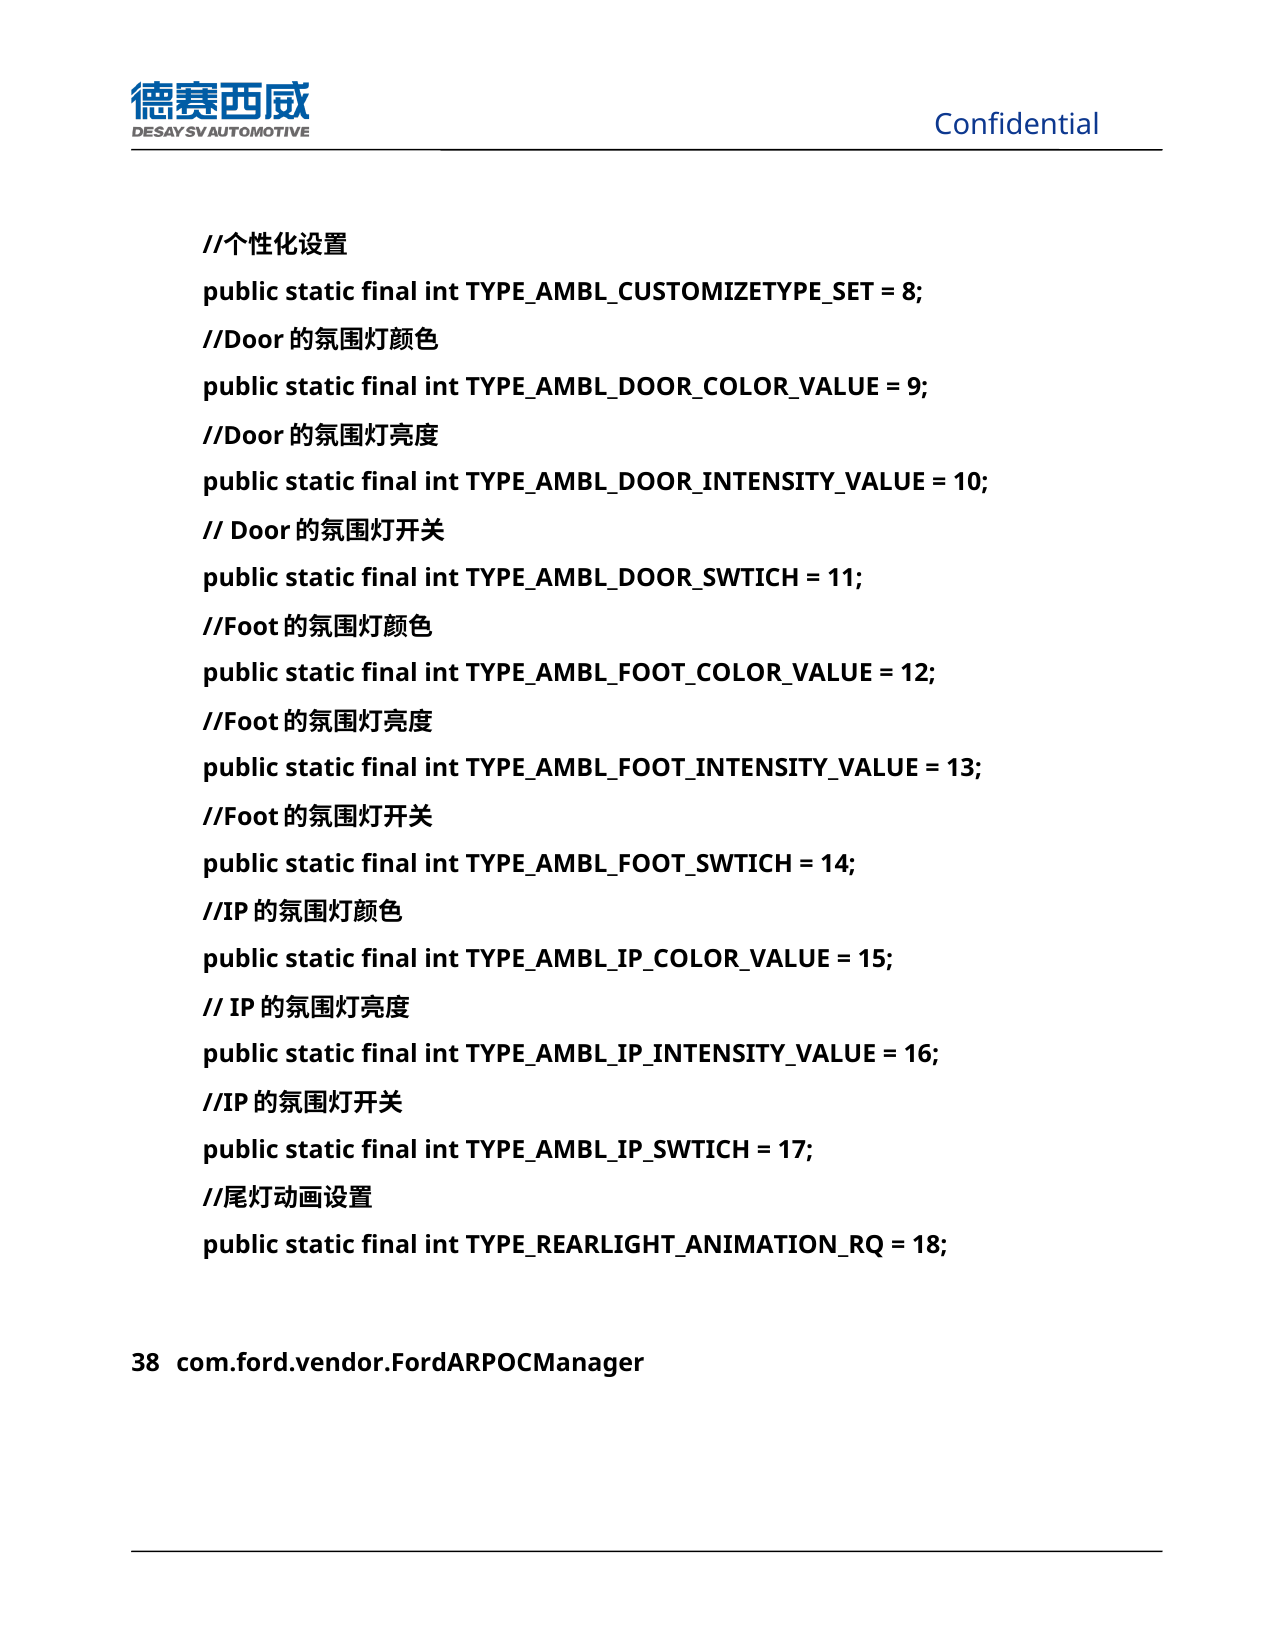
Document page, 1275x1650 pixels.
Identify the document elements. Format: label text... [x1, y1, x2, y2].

picture [131, 81, 310, 137]
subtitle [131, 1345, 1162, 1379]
text //个性化设置 [131, 225, 1162, 261]
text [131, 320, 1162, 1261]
text public static final int TYPE_AMBL_CUSTOMIZETYPE_SET = 8; [131, 273, 1162, 307]
